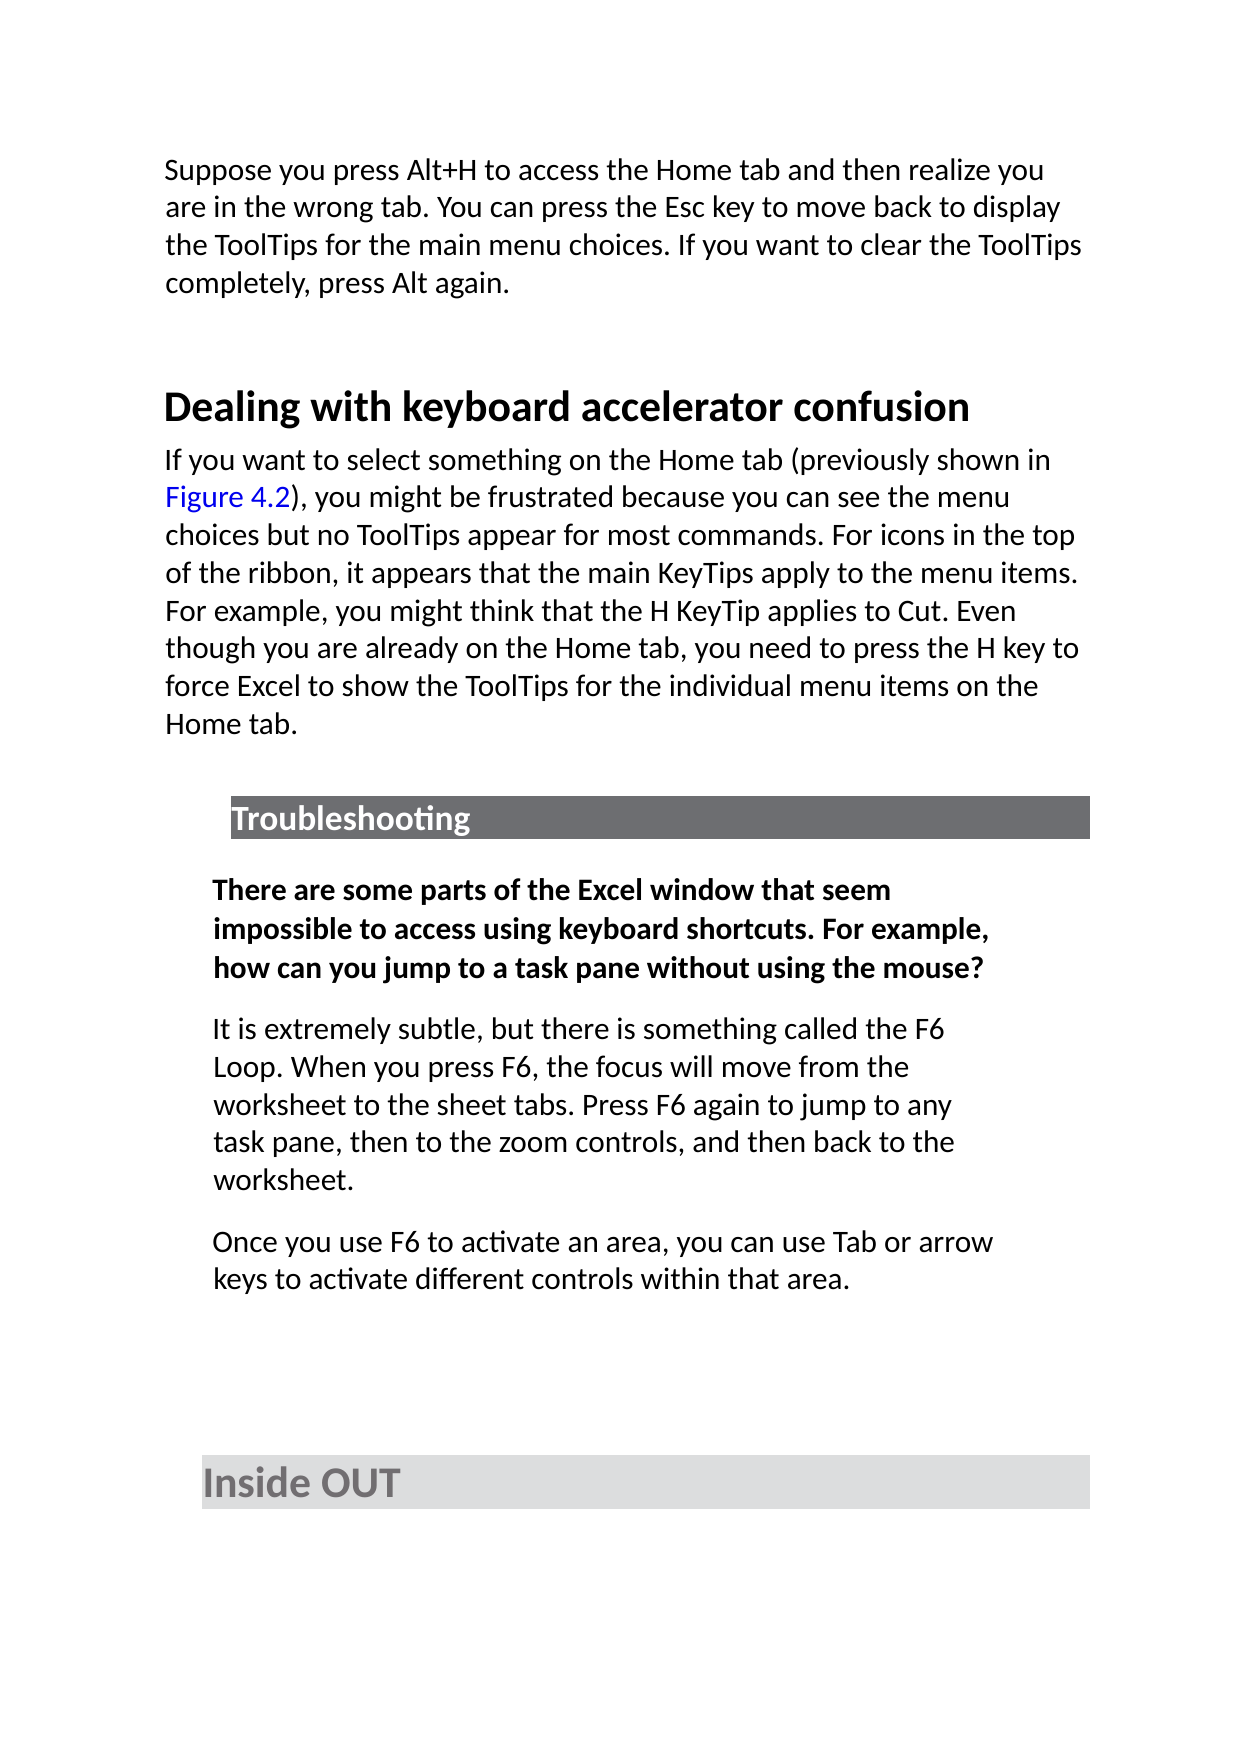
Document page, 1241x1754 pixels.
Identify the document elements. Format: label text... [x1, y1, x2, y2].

text Dealing with keyboard accelerator confusion [163, 379, 1083, 433]
text If you want to select something on the Home tab (previously shown in Figure 4.2), you might be frustrated because you can see the menu choices but no ToolTips appear for most commands. For icons in the top of the ribbon, it appears that the main KeyTips apply to the menu items. For example, you might think that the H KeyTip applies to Cut. Even though you are already on the Home tab, you need to press the H key to force Excel to show the ToolTips for the individual menu items on the Home tab. [164, 440, 1089, 742]
text Inside OUT [202, 1455, 1090, 1509]
text Once you use F6 to activate an area, you can use Tab or arrow keys to activate different controls within that area. [212, 1222, 1017, 1297]
text Troubleshooting [231, 796, 1090, 839]
text It is extremely subtle, but there is something called the F6 Loop. When you press F6, the focus will move from the worksheet to the sheet tabs. Press F6 again to jump to any task pane, then to the zoom controls, and then back to the worksheet. [212, 1009, 1011, 1198]
text Suppose you press Alt+H to access the Home tab and then realize you are in the wrong tab. You can press the Esc key to move back to display the ToolTips for the main menu choices. If you want to clear the ToolTips completely, press Alt again. [164, 150, 1089, 301]
text There are some parts of the Excel window that seem impossible to access using keyboard shortcuts. For example, how can you jump to a task pane without using the mouse? [212, 870, 1010, 986]
